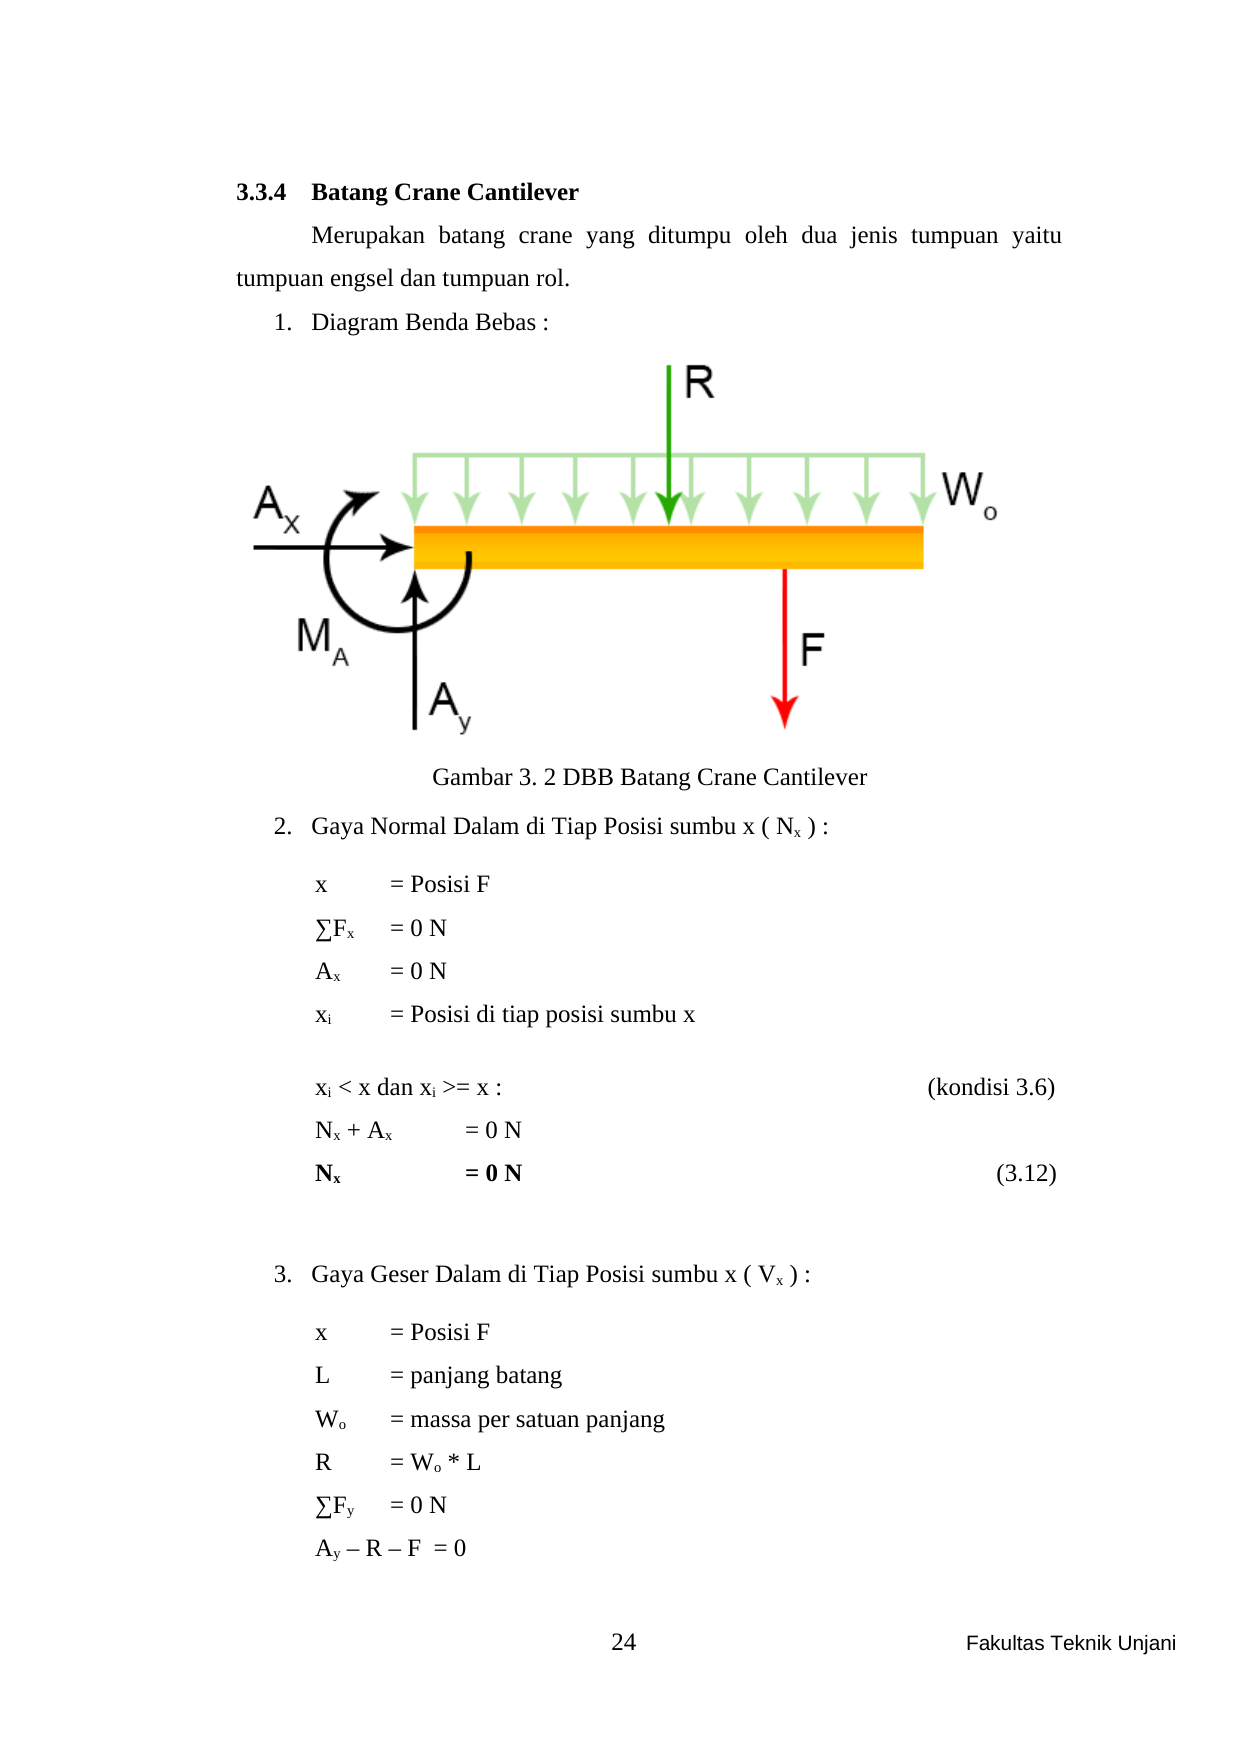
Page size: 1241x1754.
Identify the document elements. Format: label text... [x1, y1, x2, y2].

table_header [300, 1303, 1087, 1577]
list Gaya Geser Dalam di Tiap Posisi sumbu x ( Vx ) : [274, 1259, 1063, 1288]
list Diagram Benda Bebas : [274, 307, 1063, 335]
table_cell xi < x dan xi >= x : (kondisi 3.6) Nx + Ax = 0 N Nx = 0 N (3.12) [300, 1057, 1087, 1216]
table_header x = Posisi F ∑Fx = 0 N Ax = 0 N xi = Posisi di tiap posisi sumbu x [300, 855, 1087, 1057]
text Merupakan batang crane yang ditumpu oleh dua jenis tumpuan yaitu tumpuan engsel dan tumpuan rol. [236, 220, 1063, 292]
list Gaya Normal Dalam di Tiap Posisi sumbu x ( Nx ) : [274, 811, 1063, 840]
picture [236, 349, 1019, 748]
subtitle 3.3.4 Batang Crane Cantilever [236, 177, 1063, 206]
